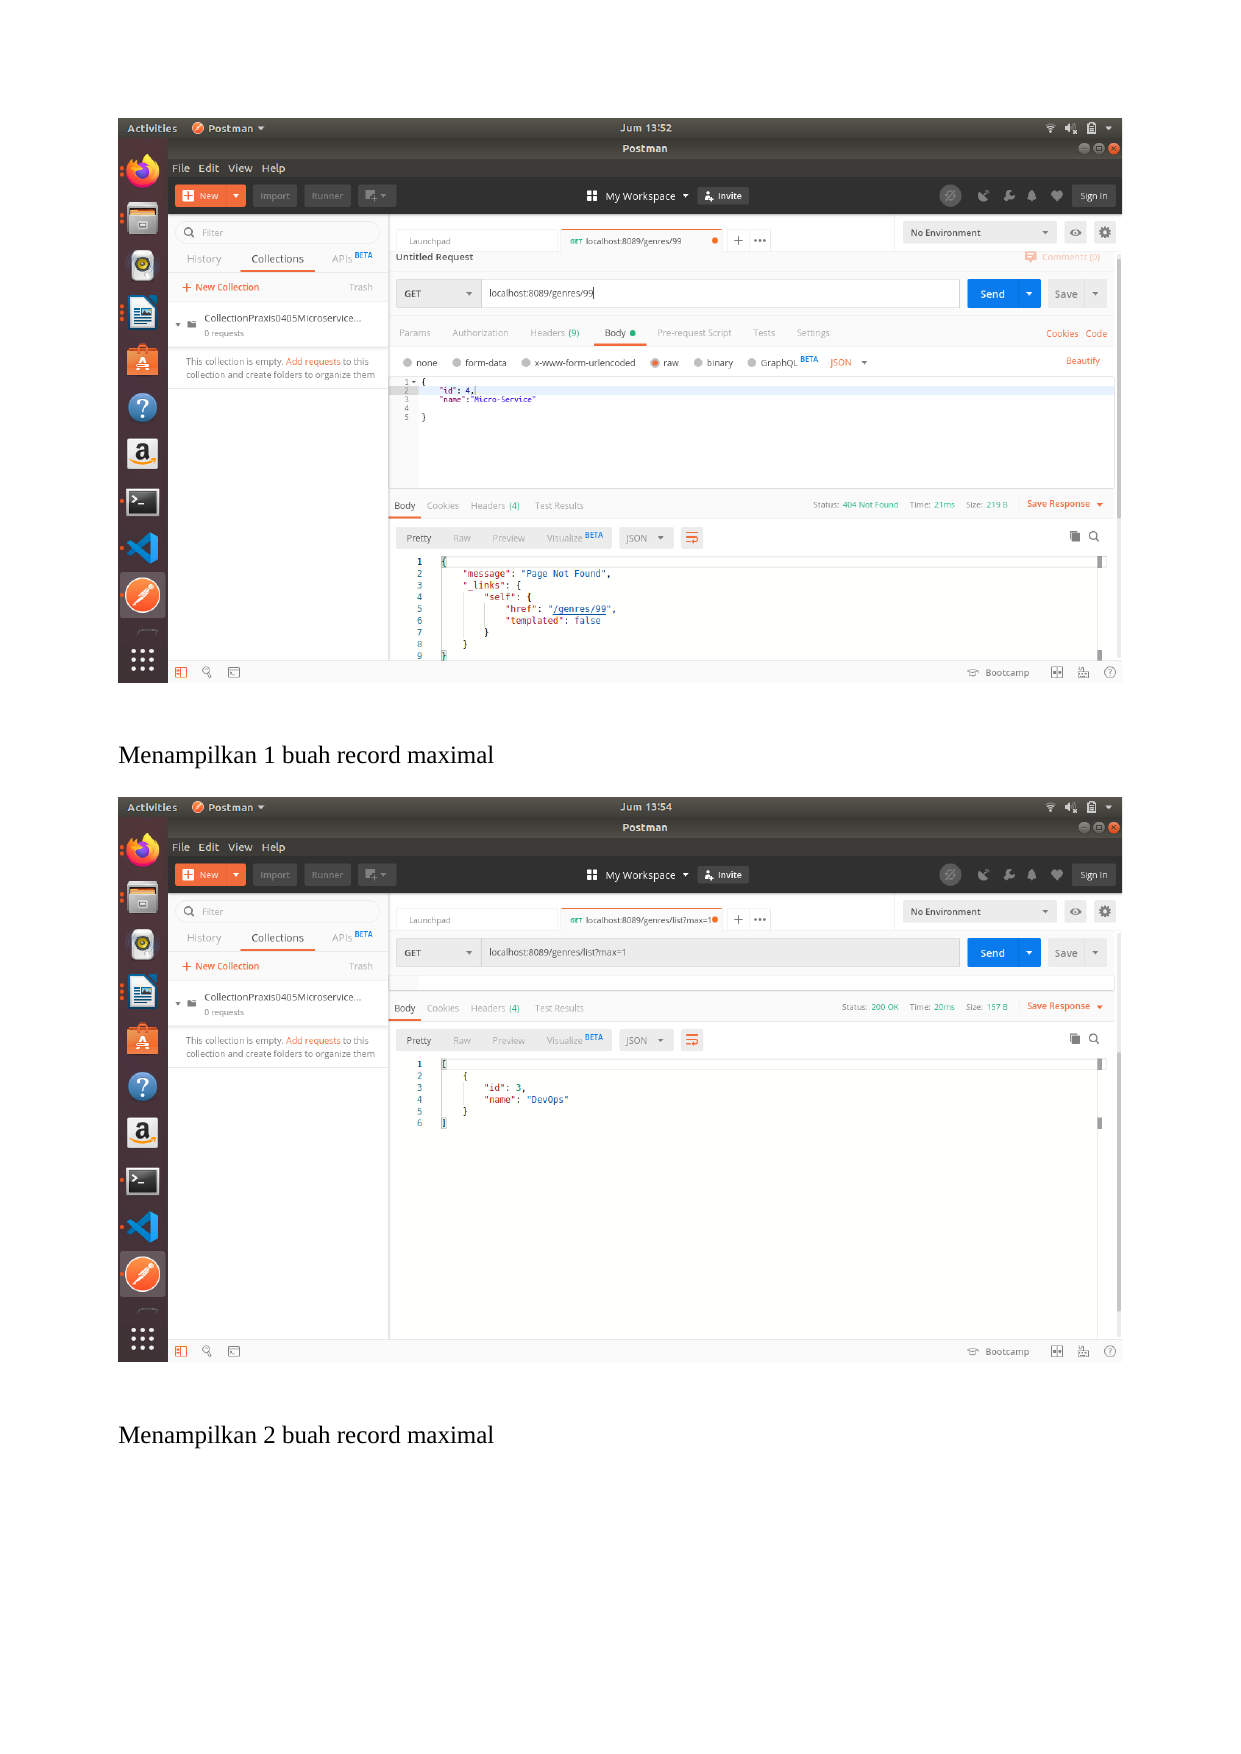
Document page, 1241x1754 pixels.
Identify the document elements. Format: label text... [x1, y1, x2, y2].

picture [118, 118, 1123, 683]
text Menampilkan 2 buah record maximal [118, 1421, 1122, 1449]
text Menampilkan 1 buah record maximal [118, 740, 1122, 769]
picture [118, 797, 1123, 1362]
